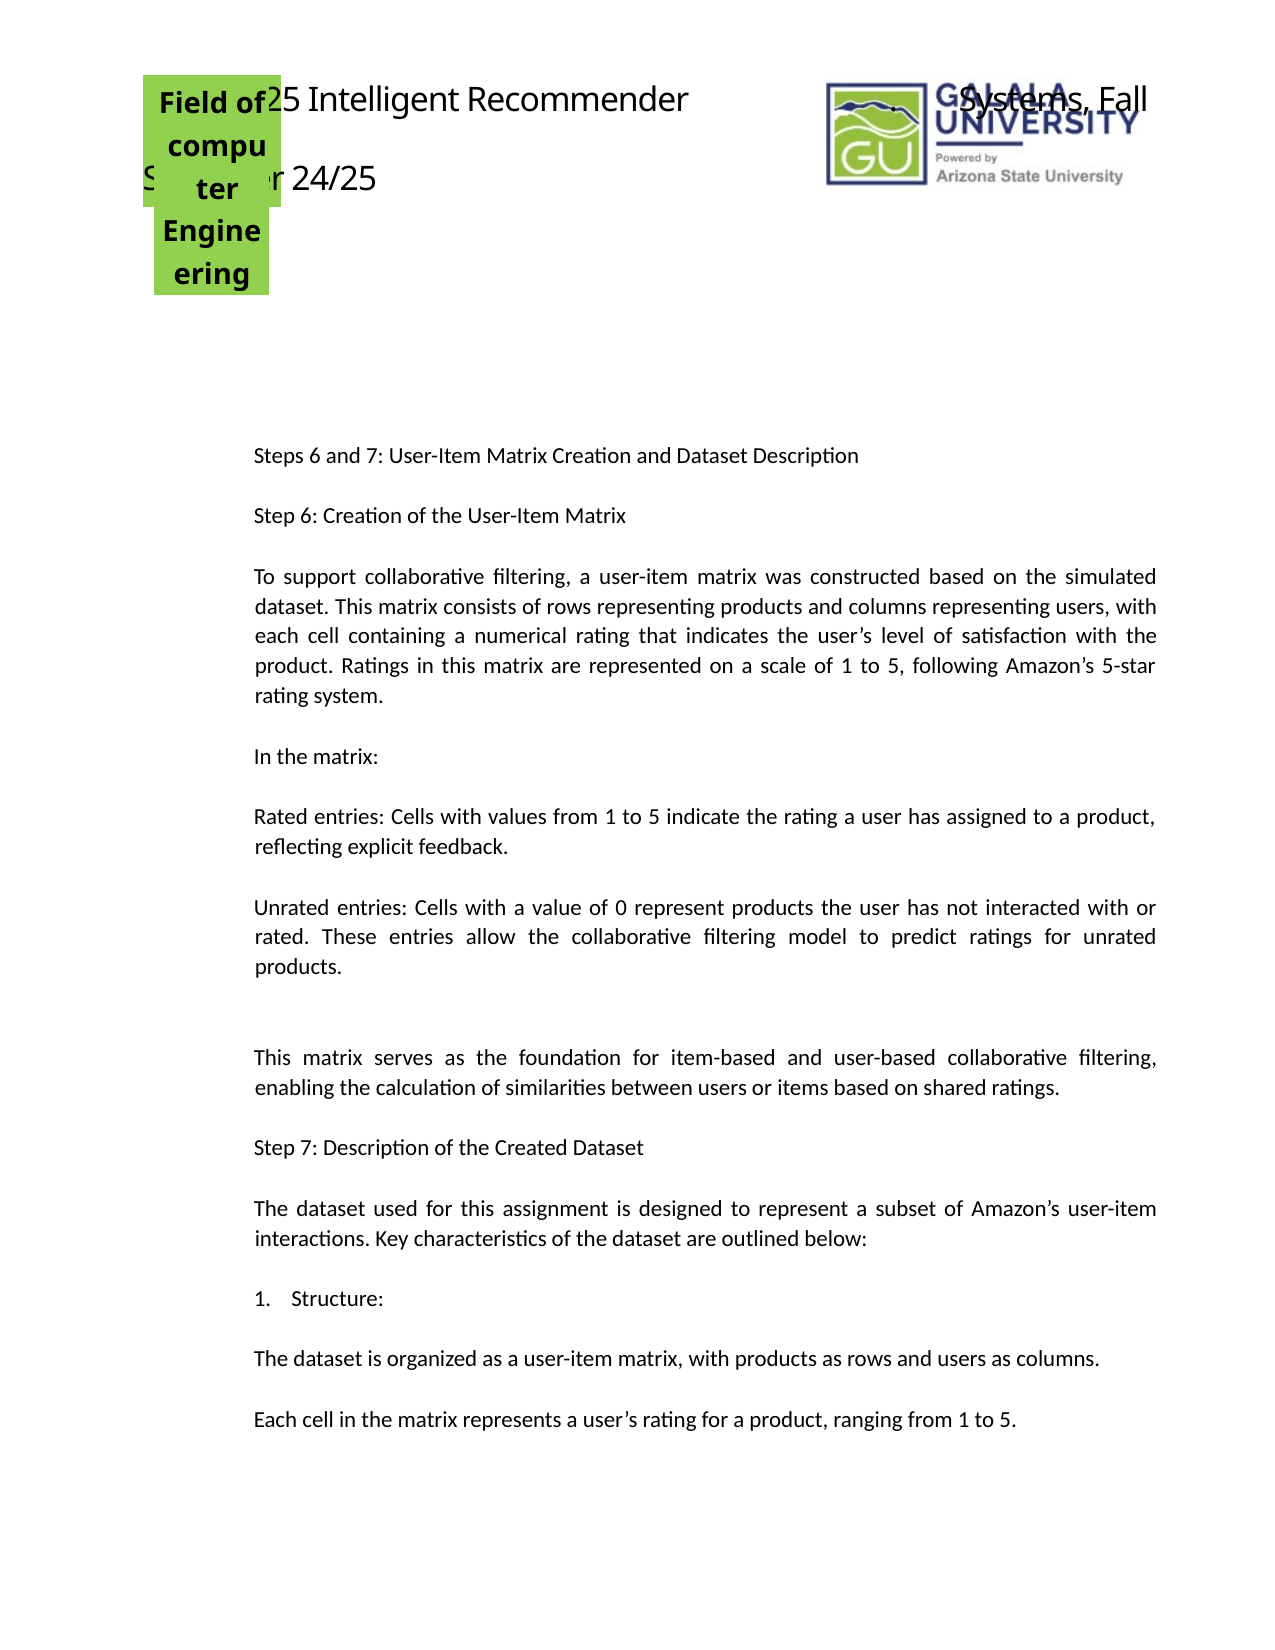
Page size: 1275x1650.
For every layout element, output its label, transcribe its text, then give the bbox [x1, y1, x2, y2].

text In the matrix: [253, 742, 1158, 770]
text The dataset is organized as a user-item matrix, with products as rows and users as columns. [253, 1344, 1158, 1372]
text Each cell in the matrix represents a user’s rating for a product, ranging from 1 to 5. [253, 1405, 1158, 1433]
list Structure: [253, 1284, 1158, 1312]
text Rated entries: Cells with values from 1 to 5 indicate the rating a user has assigned to a product, reflecting explicit feedback. [253, 802, 1158, 860]
text To support collaborative filtering, a user-item matrix was constructed based on the simulated dataset. This matrix consists of rows representing products and columns representing users, with each cell containing a numerical rating that indicates the user’s level of satisfaction with the product. Ratings in this matrix are represented on a scale of 1 to 5, following Amazon’s 5-star rating system. [253, 562, 1158, 709]
text Unrated entries: Cells with a value of 0 represent products the user has not interacted with or rated. These entries allow the collaborative filtering model to predict ratings for unrated products. [253, 893, 1158, 980]
picture [825, 75, 1146, 188]
text Step 6: Creation of the User-Item Matrix [253, 501, 1158, 529]
text Steps 6 and 7: User-Item Matrix Creation and Dataset Description [253, 441, 1158, 469]
text The dataset used for this assignment is designed to represent a subset of Amazon’s user-item interactions. Key characteristics of the dataset are outlined below: [253, 1194, 1158, 1252]
text Step 7: Description of the Created Dataset [253, 1133, 1158, 1161]
text This matrix serves as the foundation for item-based and user-based collaborative filtering, enabling the calculation of similarities between users or items based on shared ratings. [253, 1043, 1158, 1101]
